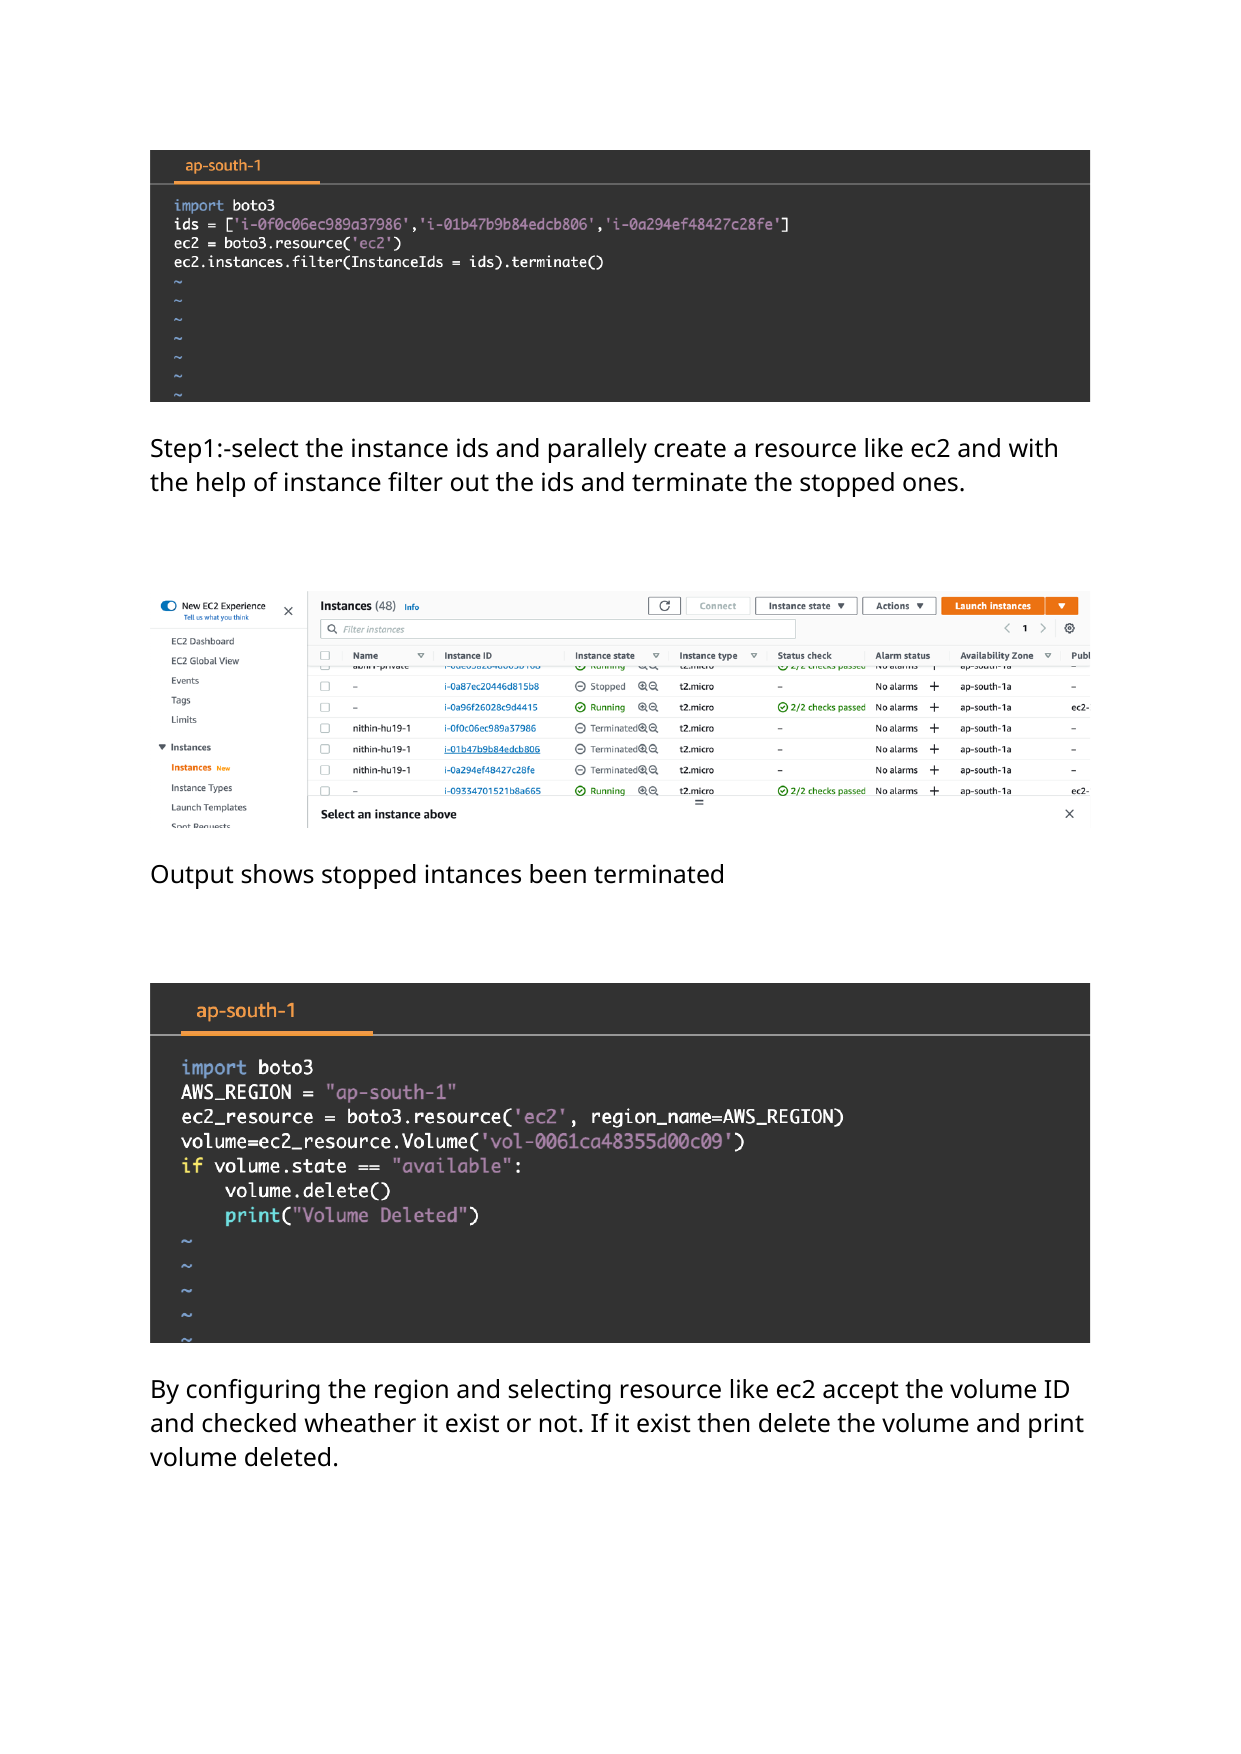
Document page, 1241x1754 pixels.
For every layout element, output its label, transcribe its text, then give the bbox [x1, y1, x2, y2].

text By configuring the region and selecting resource like ec2 accept the volume ID and checked wheather it exist or not. If it exist then delete the volume and print volume deleted. [150, 1371, 1090, 1474]
picture [150, 983, 1091, 1343]
picture [150, 591, 1091, 828]
text Output shows stopped intances been terminated [150, 857, 1090, 891]
picture [150, 150, 1091, 402]
text Step1:-select the instance ids and parallely create a resource like ec2 and with the help of instance filter out the ids and terminate the stopped ones. [150, 431, 1090, 499]
